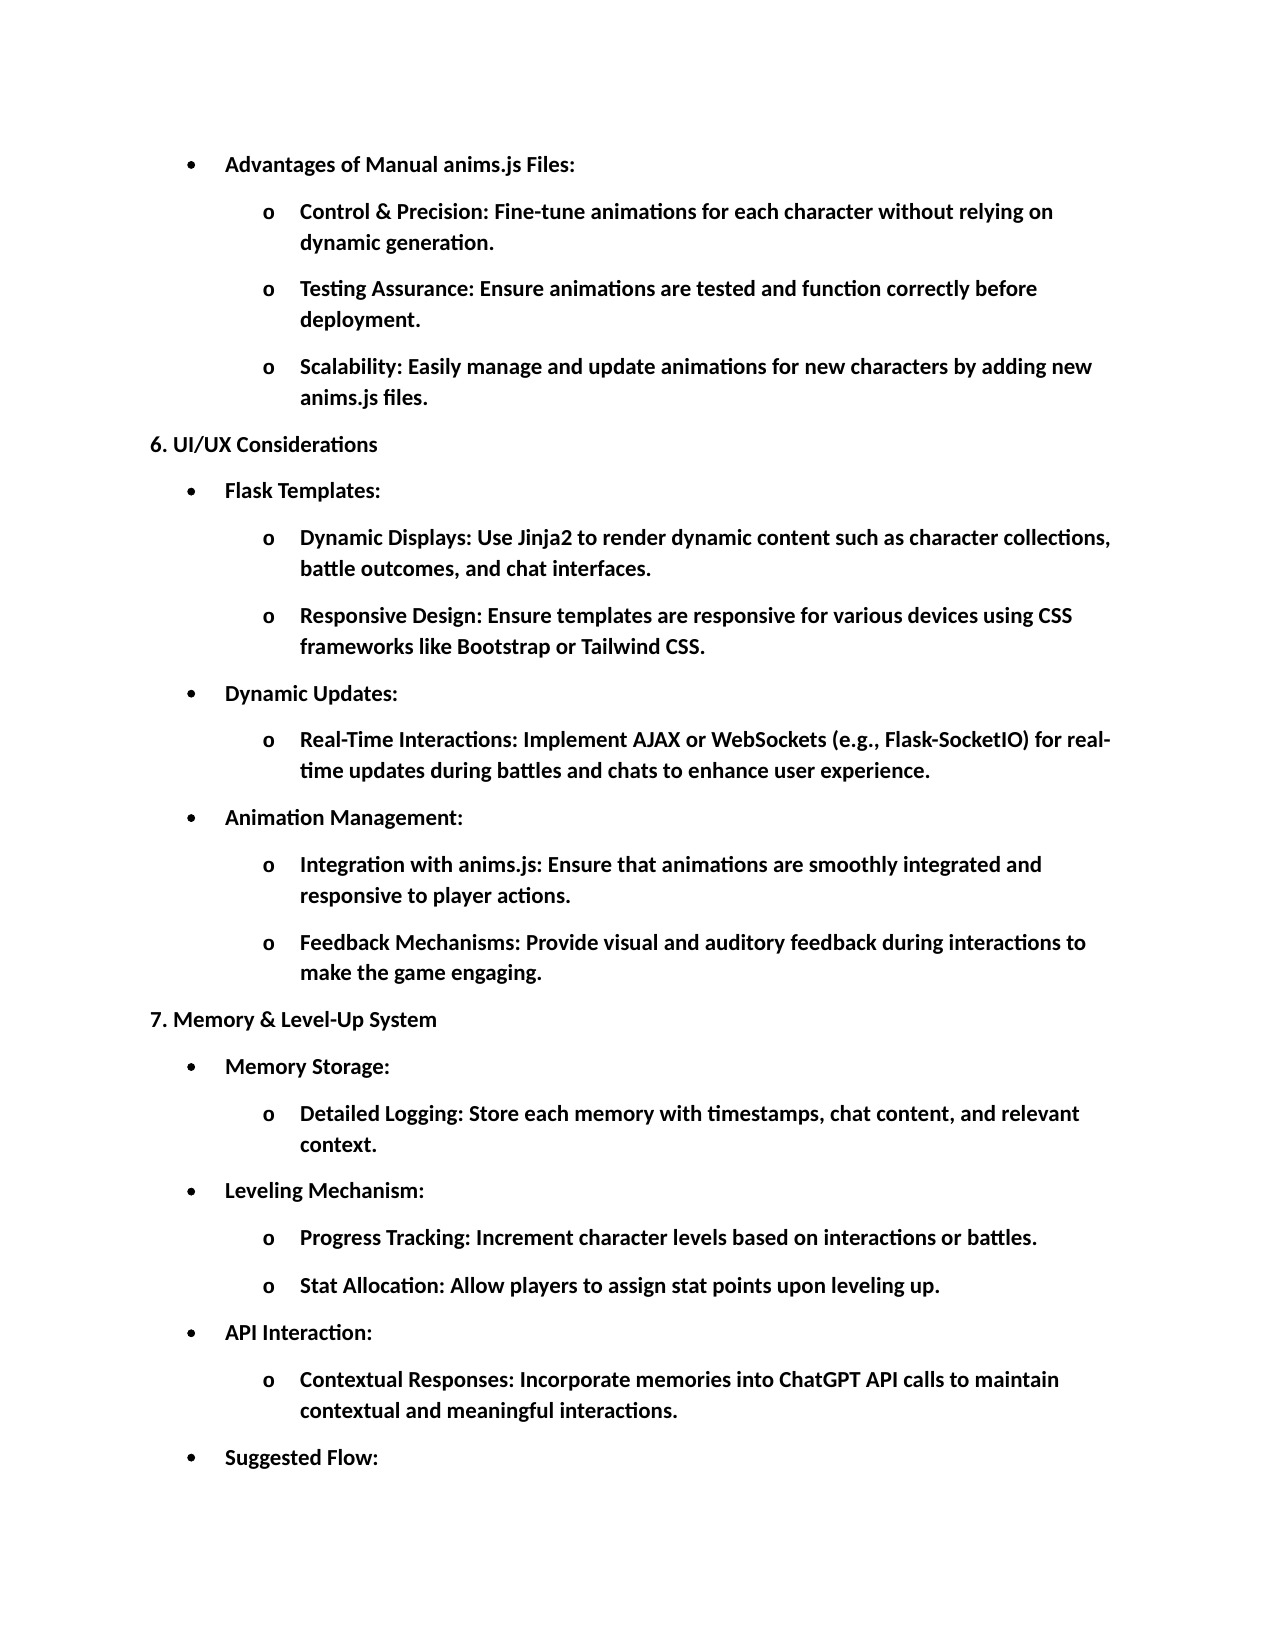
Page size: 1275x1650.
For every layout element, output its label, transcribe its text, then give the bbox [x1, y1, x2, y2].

list Advantages of Manual anims.js Files: [187, 150, 1125, 178]
list Dynamic Displays: Use Jinja2 to render dynamic content such as character collections, battle outcomes, and chat interfaces. [262, 523, 1125, 582]
list Feedback Mechanisms: Provide visual and auditory feedback during interactions to make the game engaging. [262, 928, 1125, 986]
list Testing Assurance: Ensure animations are tested and function correctly before deployment. [262, 274, 1125, 333]
list Leveling Mechanism: [187, 1177, 1125, 1204]
text 6. UI/UX Considerations [150, 430, 1125, 458]
text 7. Memory & Level-Up System [150, 1005, 1125, 1033]
list Progress Tracking: Increment character levels based on interactions or battles. [262, 1223, 1125, 1252]
list Scalability: Easily manage and update animations for new characters by adding new anims.js files. [262, 352, 1125, 411]
list Flask Templates: [187, 477, 1125, 504]
list Animation Management: [187, 803, 1125, 831]
list Control & Precision: Fine-tune animations for each character without relying on dynamic generation. [262, 197, 1125, 256]
list API Interaction: [187, 1318, 1125, 1346]
list Real-Time Interactions: Implement AJAX or WebSockets (e.g., Flask-SocketIO) for real-time updates during battles and chats to enhance user experience. [262, 726, 1125, 784]
list Suggested Flow: [187, 1443, 1125, 1471]
list Contextual Responses: Incorporate memories into ChatGPT API calls to maintain contextual and meaningful interactions. [262, 1365, 1125, 1424]
list Memory Storage: [187, 1052, 1125, 1080]
list Detailed Logging: Store each memory with timestamps, chat content, and relevant context. [262, 1099, 1125, 1158]
list Integration with anims.js: Ensure that animations are smoothly integrated and responsive to player actions. [262, 850, 1125, 909]
list Responsive Design: Ensure templates are responsive for various devices using CSS frameworks like Bootstrap or Tailwind CSS. [262, 601, 1125, 660]
list Dynamic Updates: [187, 679, 1125, 707]
list Stat Allocation: Allow players to assign stat points upon leveling up. [262, 1271, 1125, 1299]
